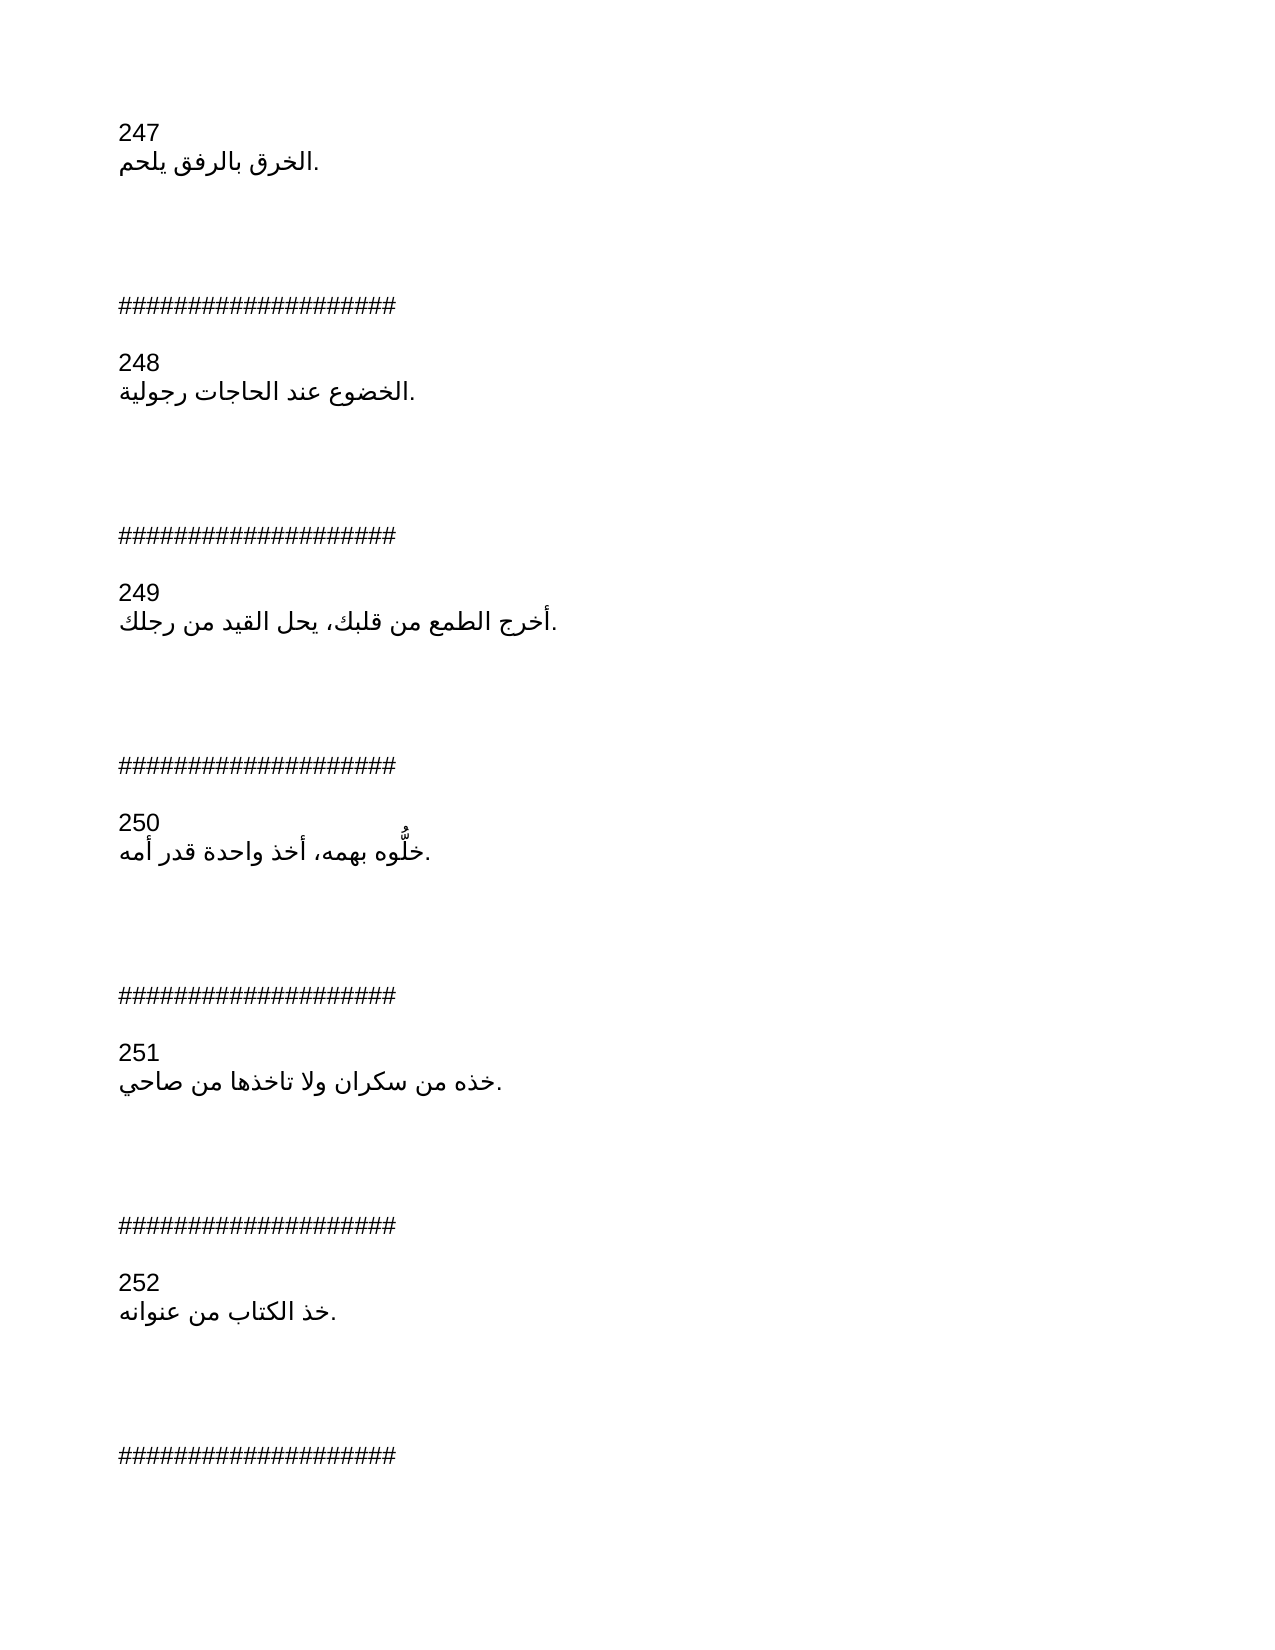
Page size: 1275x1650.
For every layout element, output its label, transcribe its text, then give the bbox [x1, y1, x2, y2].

text 251 خذه من سكران ولا تاخذها من صاحي. #################### [118, 1038, 1157, 1268]
text 248 الخضوع عند الحاجات رجولية. #################### [118, 348, 1157, 578]
text 247 الخرق بالرفق يلحم. #################### [118, 118, 1157, 348]
text 250 خلُّوه بهمه، أخذ واحدة قدر أمه. #################### [118, 808, 1157, 1038]
text 249 أخرج الطمع من قلبك، يحل القيد من رجلك. #################### [118, 578, 1157, 808]
text 252 خذ الكتاب من عنوانه. #################### [118, 1268, 1157, 1498]
